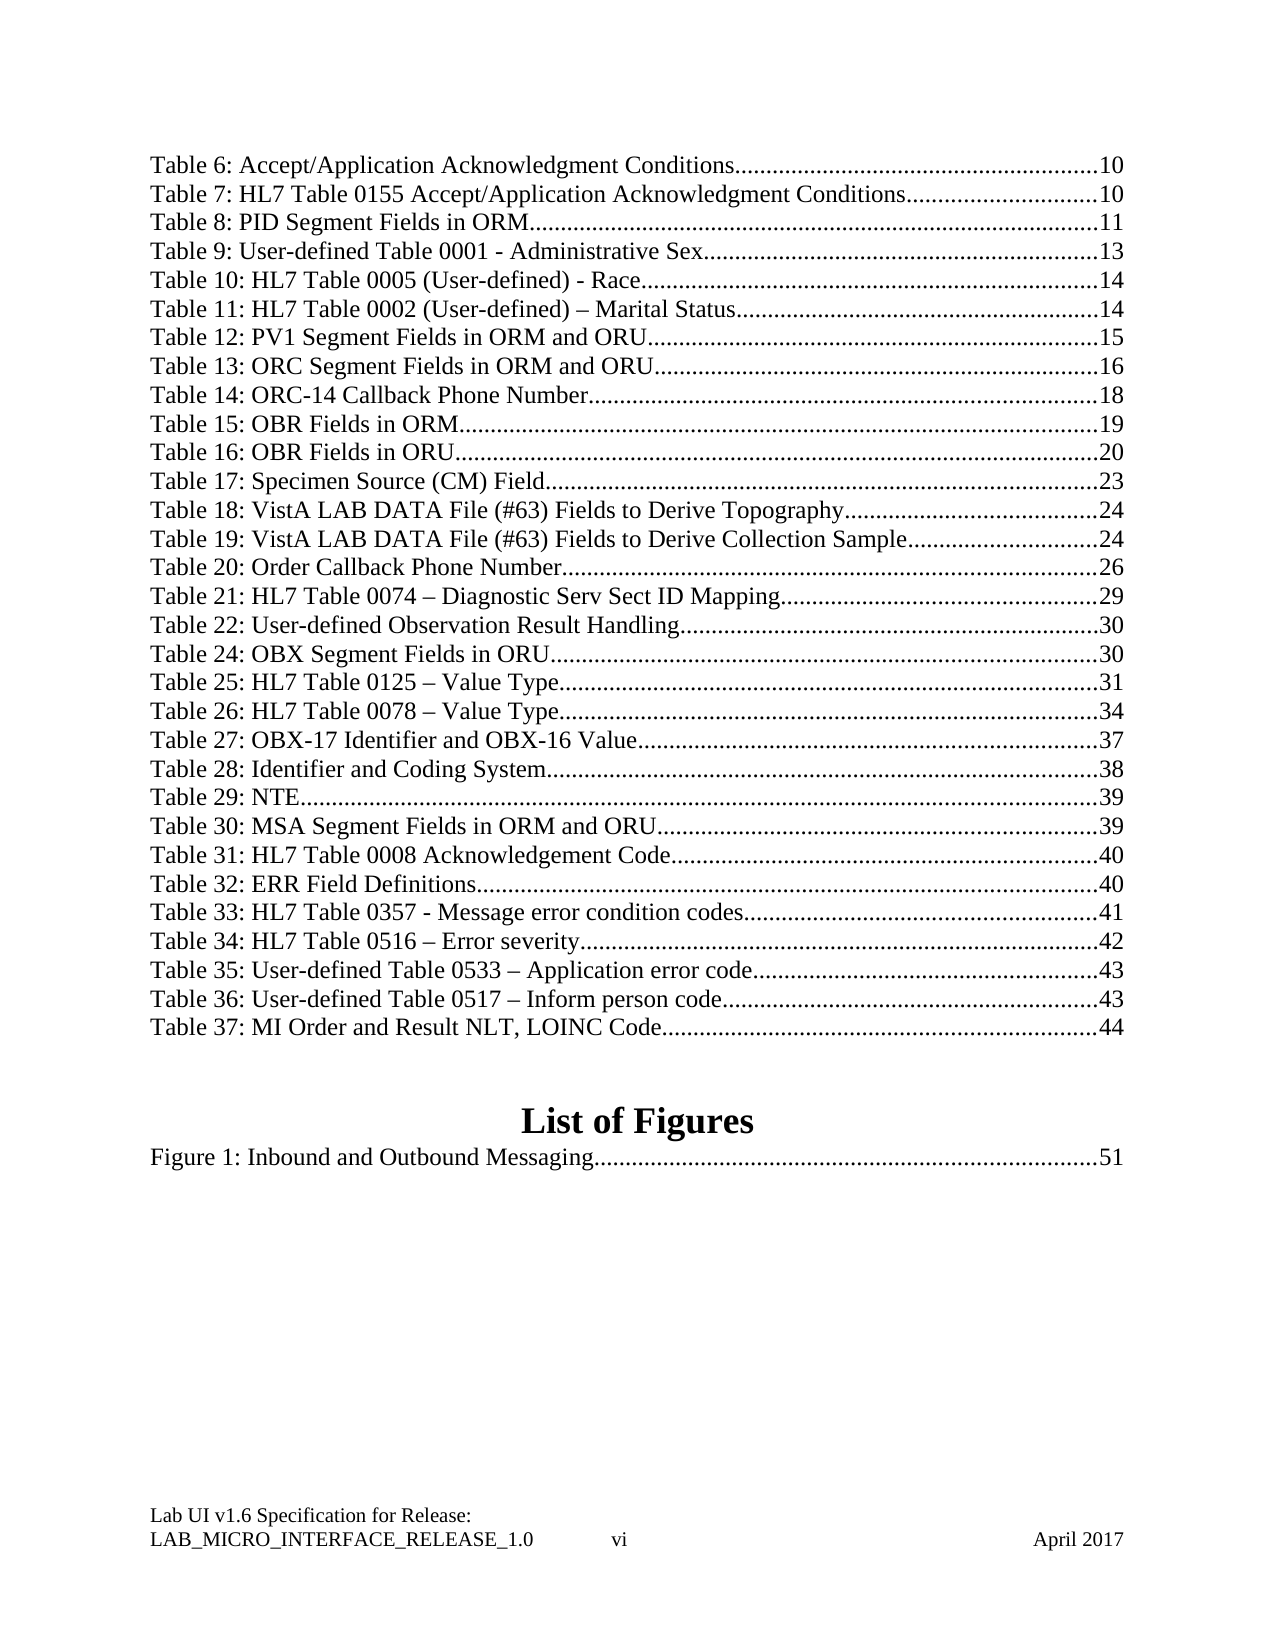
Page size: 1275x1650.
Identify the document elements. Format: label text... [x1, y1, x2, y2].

text Table 10: HL7 Table 0005 (User-defined) - Race 14 [150, 265, 1125, 294]
text Table 27: OBX-17 Identifier and OBX-16 Value 37 [150, 725, 1125, 754]
text Table 12: PV1 Segment Fields in ORM and ORU 15 [150, 322, 1125, 351]
text Table 17: Specimen Source (CM) Field 23 [150, 466, 1125, 495]
text Table 13: ORC Segment Fields in ORM and ORU 16 [150, 351, 1125, 380]
text Table 24: OBX Segment Fields in ORU 30 [150, 639, 1125, 667]
text Table 28: Identifier and Coding System 38 [150, 754, 1125, 782]
text Table 16: OBR Fields in ORU 20 [150, 437, 1125, 466]
text Table 20: Order Callback Phone Number 26 [150, 552, 1125, 581]
text Table 14: ORC-14 Callback Phone Number 18 [150, 380, 1125, 409]
text Table 19: VistA LAB DATA File (#63) Fields to Derive Collection Sample 24 [150, 524, 1125, 552]
text Table 33: HL7 Table 0357 - Message error condition codes 41 [150, 897, 1125, 926]
text Table 11: HL7 Table 0002 (User-defined) – Marital Status 14 [150, 294, 1125, 322]
text Table 29: NTE 39 [150, 782, 1125, 811]
text List of Figures [150, 1099, 1125, 1142]
text Table 9: User-defined Table 0001 - Administrative Sex 13 [150, 236, 1125, 265]
text Table 25: HL7 Table 0125 – Value Type 31 [150, 667, 1125, 696]
text Table 15: OBR Fields in ORM 19 [150, 409, 1125, 437]
text Table 36: User-defined Table 0517 – Inform person code 43 [150, 984, 1125, 1012]
text Table 34: HL7 Table 0516 – Error severity 42 [150, 926, 1125, 955]
text Table 26: HL7 Table 0078 – Value Type 34 [150, 696, 1125, 725]
text Table 37: MI Order and Result NLT, LOINC Code 44 [150, 1012, 1125, 1041]
text Table 31: HL7 Table 0008 Acknowledgement Code 40 [150, 840, 1125, 869]
text Table 6: Accept/Application Acknowledgment Conditions 10 [150, 150, 1125, 179]
text Table 18: VistA LAB DATA File (#63) Fields to Derive Topography 24 [150, 495, 1125, 524]
text Table 30: MSA Segment Fields in ORM and ORU 39 [150, 811, 1125, 840]
text Table 22: User-defined Observation Result Handling 30 [150, 610, 1125, 639]
text Table 35: User-defined Table 0533 – Application error code 43 [150, 955, 1125, 984]
text Table 8: PID Segment Fields in ORM 11 [150, 207, 1125, 236]
text Figure 1: Inbound and Outbound Messaging 51 [150, 1142, 1125, 1171]
text Table 21: HL7 Table 0074 – Diagnostic Serv Sect ID Mapping 29 [150, 581, 1125, 610]
text Table 7: HL7 Table 0155 Accept/Application Acknowledgment Conditions 10 [150, 179, 1125, 207]
text Table 32: ERR Field Definitions 40 [150, 869, 1125, 897]
